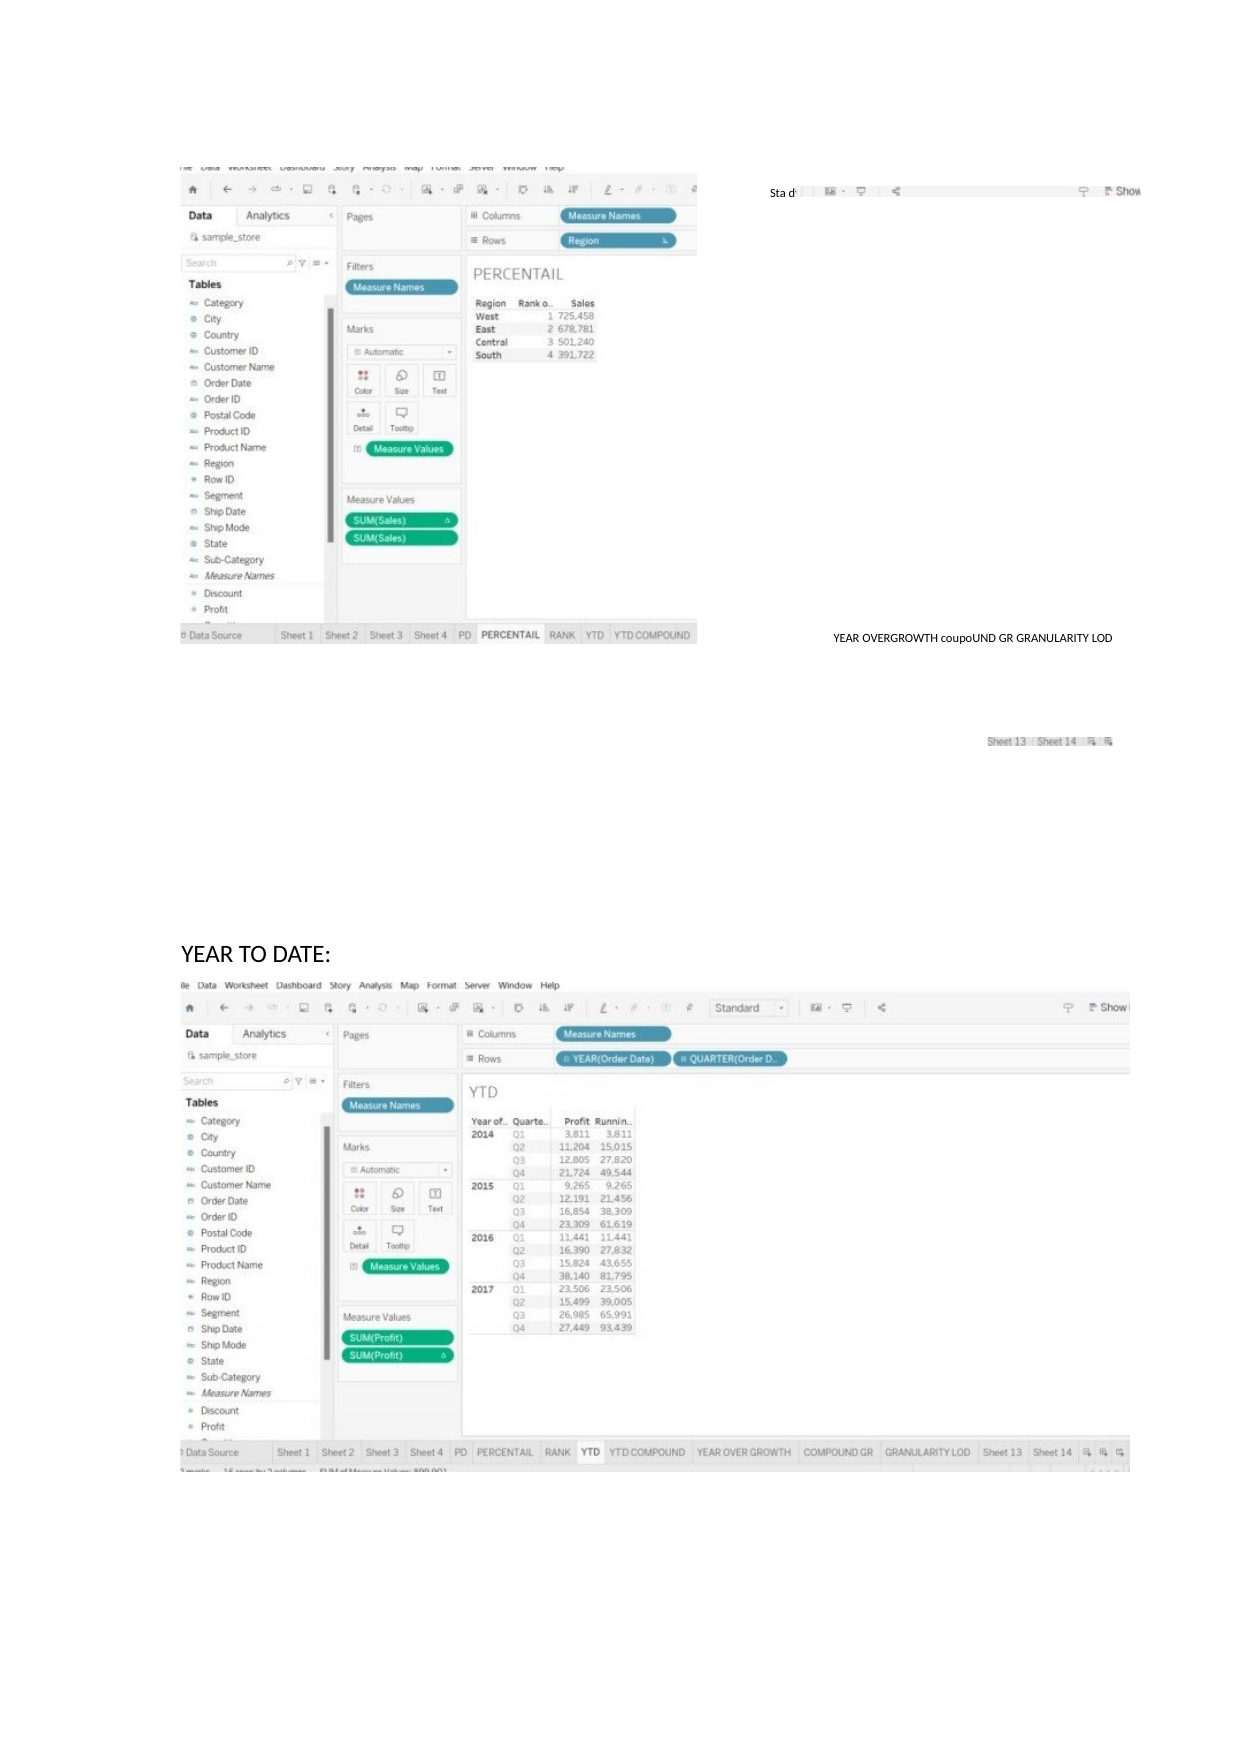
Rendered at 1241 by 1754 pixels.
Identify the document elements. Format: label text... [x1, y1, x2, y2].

picture [987, 737, 1113, 746]
picture [180, 167, 698, 644]
text YEAR TO DATE: [181, 938, 1164, 969]
text YEAR OVERGROWTH coupoUND GR GRANULARITY LOD [217, 631, 1113, 766]
picture [795, 186, 1141, 197]
picture [180, 982, 1130, 1472]
